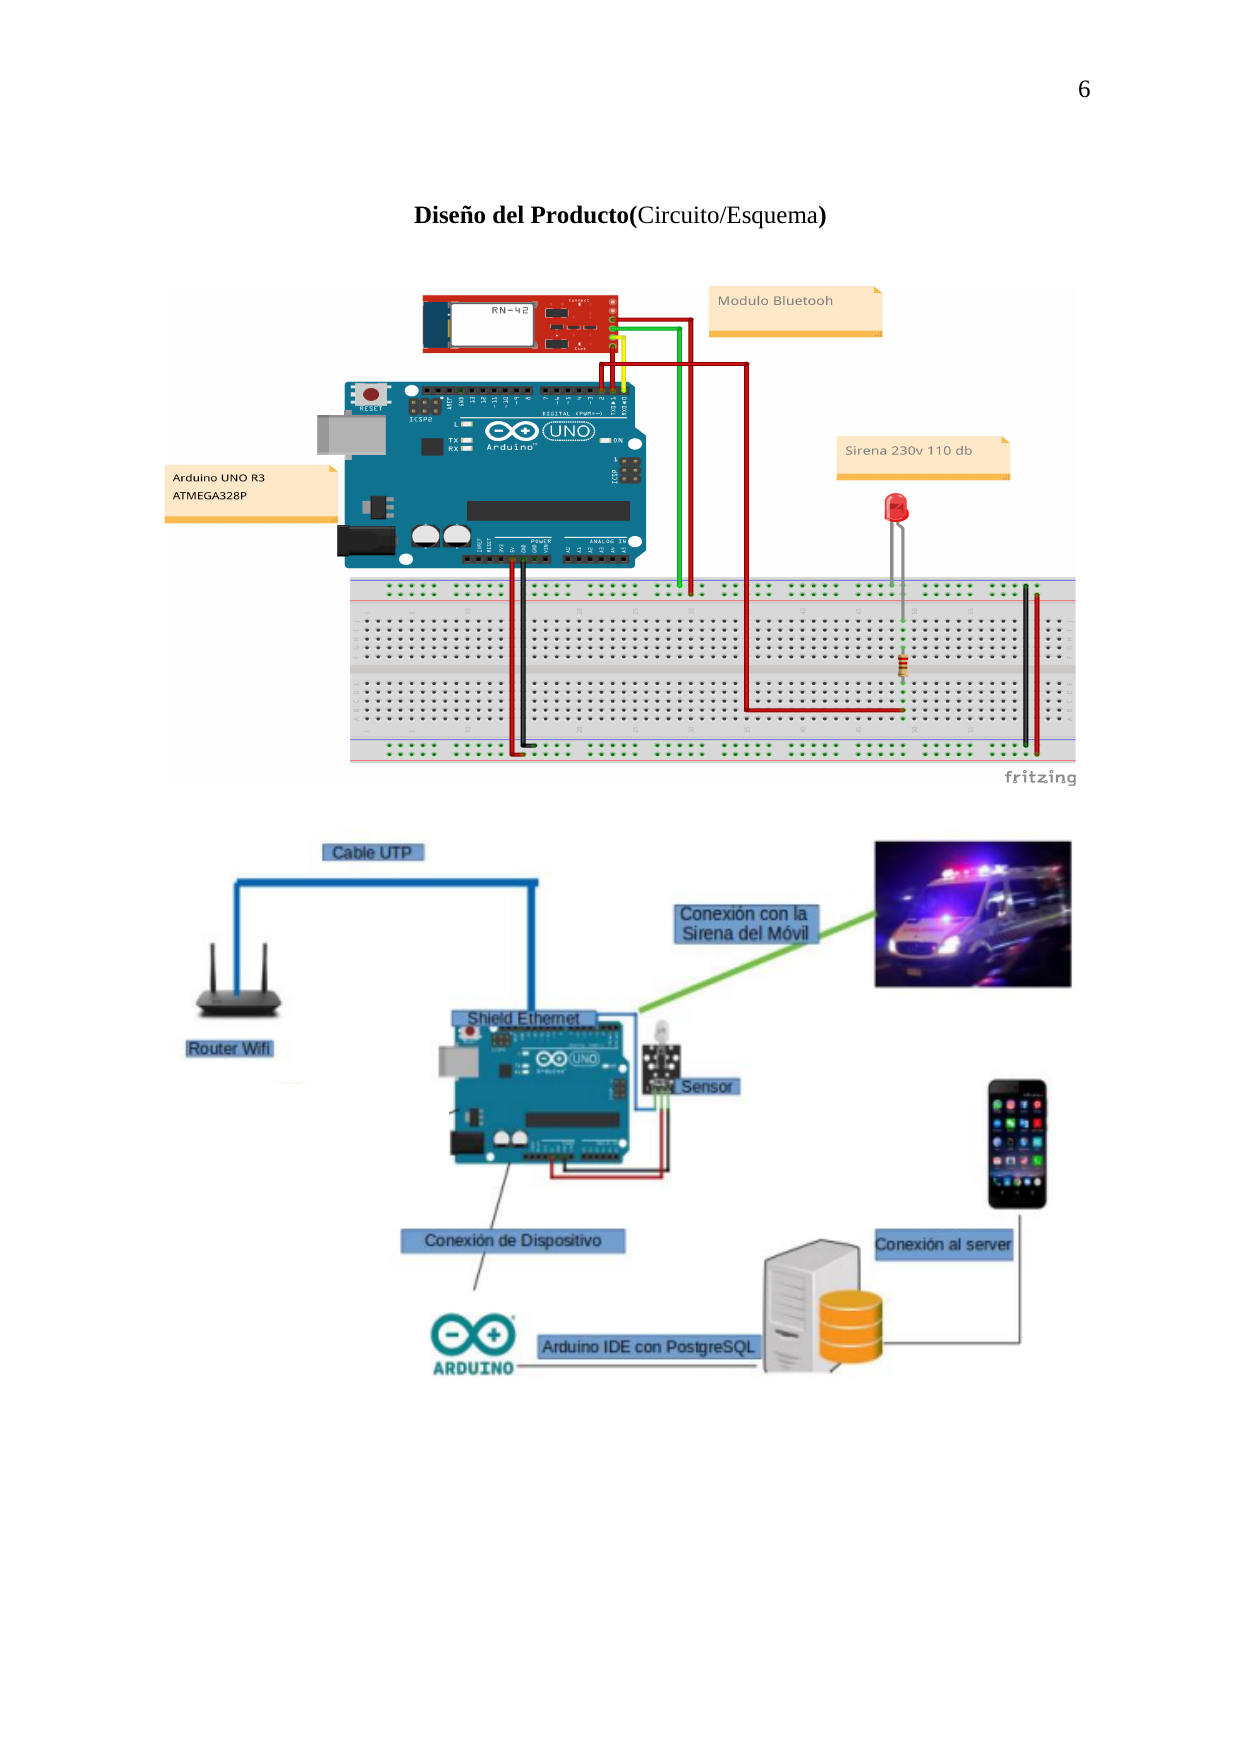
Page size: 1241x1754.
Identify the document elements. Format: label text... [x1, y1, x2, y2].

picture [168, 796, 1097, 1419]
subtitle Diseño del Producto(Circuito/Esquema) [150, 200, 1090, 229]
picture [164, 286, 1076, 786]
